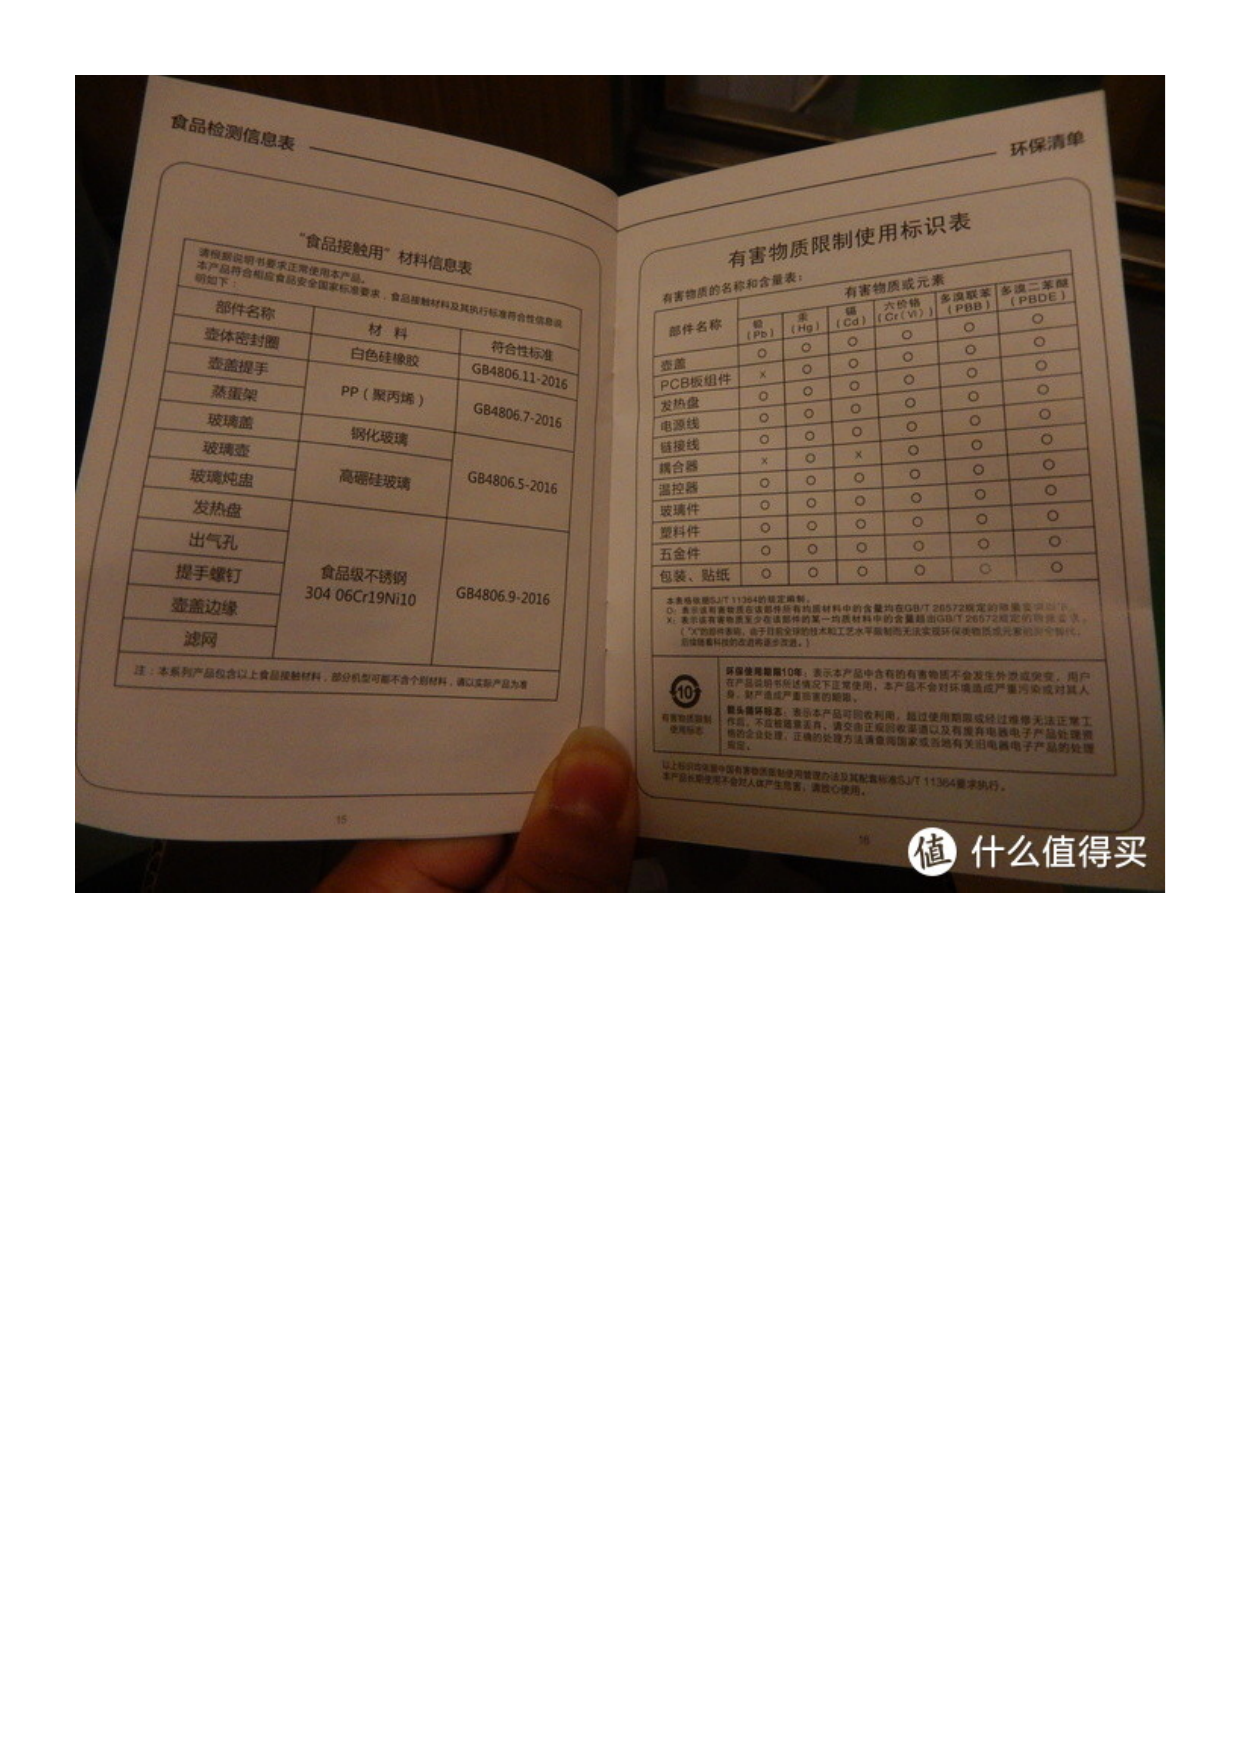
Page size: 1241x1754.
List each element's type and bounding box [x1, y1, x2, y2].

picture [75, 75, 1166, 893]
